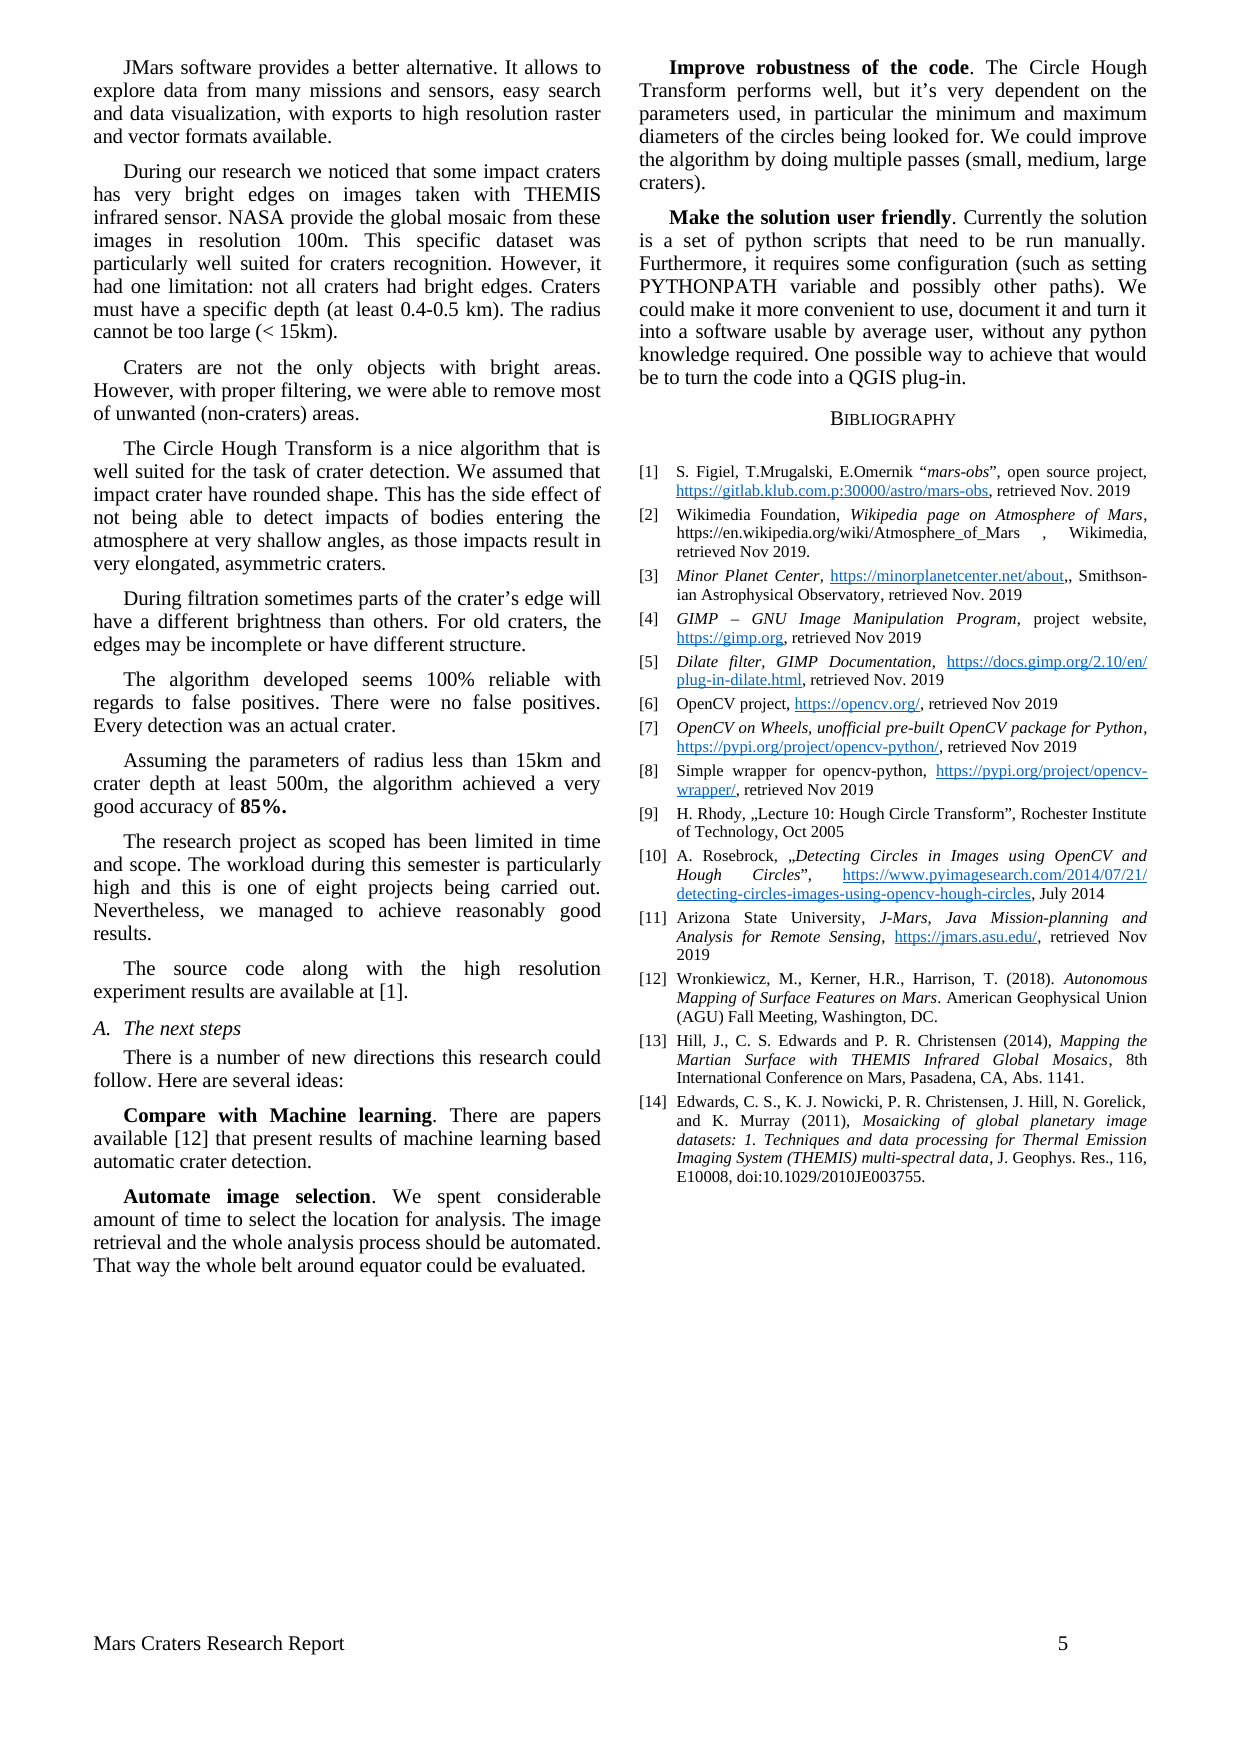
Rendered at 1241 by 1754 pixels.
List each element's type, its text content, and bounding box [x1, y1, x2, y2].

text During our research we noticed that some impact craters has very bright edges on images taken with THEMIS infrared sensor. NASA provide the global mosaic from these images in resolution 100m. This specific dataset was particularly well suited for craters recognition. However, it had one limitation: not all craters had bright edges. Craters must have a specific depth (at least 0.4-0.5 km). The radius cannot be too large (< 15km). [93, 160, 601, 343]
text Dilate filter, GIMP Documentation, https://docs.gimp.org/2.10/en/ plug-in-dilate.html, retrieved Nov. 2019 [639, 652, 1147, 689]
text During filtration sometimes parts of the crater’s edge will have a different brightness than others. For old craters, the edges may be incomplete or have different structure. [93, 587, 601, 656]
text OpenCV on Wheels, unofficial pre-built OpenCV package for Python, https://pypi.org/project/opencv-python/, retrieved Nov 2019 [639, 719, 1147, 756]
text H. Rhody, „Lecture 10: Hough Circle Transform”, Rochester Institute of Technology, Oct 2005 [639, 804, 1147, 842]
text Wikimedia Foundation, Wikipedia page on Atmosphere of Mars, https://en.wikipedia.org/wiki/Atmosphere_of_Mars , Wikimedia, retrieved Nov 2019. [639, 505, 1147, 561]
text Arizona State University, J-Mars, Java Mission-planning and Analysis for Remote Sensing, https://jmars.asu.edu/, retrieved Nov 2019 [639, 908, 1147, 964]
text The Circle Hough Transform is a nice algorithm that is well suited for the task of crater detection. We assumed that impact crater have rounded shape. This has the side effect of not being able to detect impacts of bodies entering the atmosphere at very shallow angles, as those impacts result in very elongated, asymmetric craters. [93, 437, 601, 574]
text Craters are not the only objects with bright areas. However, with proper filtering, we were able to remove most of unwanted (non-craters) areas. [93, 356, 601, 425]
text Automate image selection. We spent considerable amount of time to select the location for analysis. The image retrieval and the whole analysis process should be automated. That way the whole belt around equator could be evaluated. [93, 1185, 601, 1277]
subtitle Bibliography [639, 406, 1147, 430]
text S. Figiel, T.Mrugalski, E.Omernik “mars-obs”, open source project, https://gitlab.klub.com.p:30000/astro/mars-obs, retrieved Nov. 2019 [639, 462, 1147, 500]
text Improve robustness of the code. The Circle Hough Transform performs well, but it’s very dependent on the parameters used, in particular the minimum and maximum diameters of the circles being looked for. We could improve the algorithm by doing multiple passes (small, medium, large craters). [639, 56, 1147, 194]
text The source code along with the high resolution experiment results are available at [1]. [93, 957, 601, 1003]
text Edwards, C. S., K. J. Nowicki, P. R. Christensen, J. Hill, N. Gorelick, and K. Murray (2011), Mosaicking of global planetary image datasets: 1. Techniques and data processing for Thermal Emission Imaging System (THEMIS) multi-spectral data, J. Geophys. Res., 116, E10008, doi:10.1029/2010JE003755. [639, 1093, 1147, 1186]
text A. Rosebrock, „Detecting Circles in Images using OpenCV and Hough Circles”, https://www.pyimagesearch.com/2014/07/21/ detecting-circles-images-using-opencv-hough-circles, July 2014 [639, 847, 1147, 903]
text Simple wrapper for opencv-python, https://pypi.org/project/opencv-wrapper/, retrieved Nov 2019 [639, 761, 1147, 799]
text Make the solution user friendly. Currently the solution is a set of python scripts that need to be run manually. Furthermore, it requires some configuration (such as setting PYTHONPATH variable and possibly other paths). We could make it more convenient to use, document it and turn it into a software usable by average user, without any python knowledge required. One possible way to achieve that would be to turn the code into a QGIS plug-in. [639, 206, 1147, 389]
text JMars software provides a better alternative. It allows to explore data from many missions and sensors, easy search and data visualization, with exports to high resolution raster and vector formats available. [93, 56, 601, 148]
text Assuming the parameters of radius less than 15km and crater depth at least 500m, the algorithm achieved a very good accuracy of 85%. [93, 749, 601, 818]
text Hill, J., C. S. Edwards and P. R. Christensen (2014), Mapping the Martian Surface with THEMIS Infrared Global Mosaics, 8th International Conference on Mars, Pasadena, CA, Abs. 1141. [639, 1031, 1147, 1087]
text The algorithm developed seems 100% reliable with regards to false positives. There were no false positives. Every detection was an actual crater. [93, 668, 601, 737]
subtitle The next steps [93, 1016, 601, 1040]
text OpenCV project, https://opencv.org/, retrieved Nov 2019 [639, 695, 1147, 713]
text GIMP – GNU Image Manipulation Program, project website, https://gimp.org, retrieved Nov 2019 [639, 609, 1147, 647]
text Compare with Machine learning. There are papers available [12] that present results of machine learning based automatic crater detection. [93, 1104, 601, 1173]
text The research project as scoped has been limited in time and scope. The workload during this semester is particularly high and this is one of eight projects being carried out. Nevertheless, we managed to achieve reasonably good results. [93, 831, 601, 945]
text There is a number of new directions this research could follow. Here are several ideas: [93, 1046, 601, 1092]
text Minor Planet Center, https://minorplanetcenter.net/about,, Smithson- ian Astrophysical Observatory, retrieved Nov. 2019 [639, 567, 1147, 604]
text Wronkiewicz, M., Kerner, H.R., Harrison, T. (2018). Autonomous Mapping of Surface Features on Mars. American Geophysical Union (AGU) Fall Meeting, Washington, DC. [639, 970, 1147, 1026]
